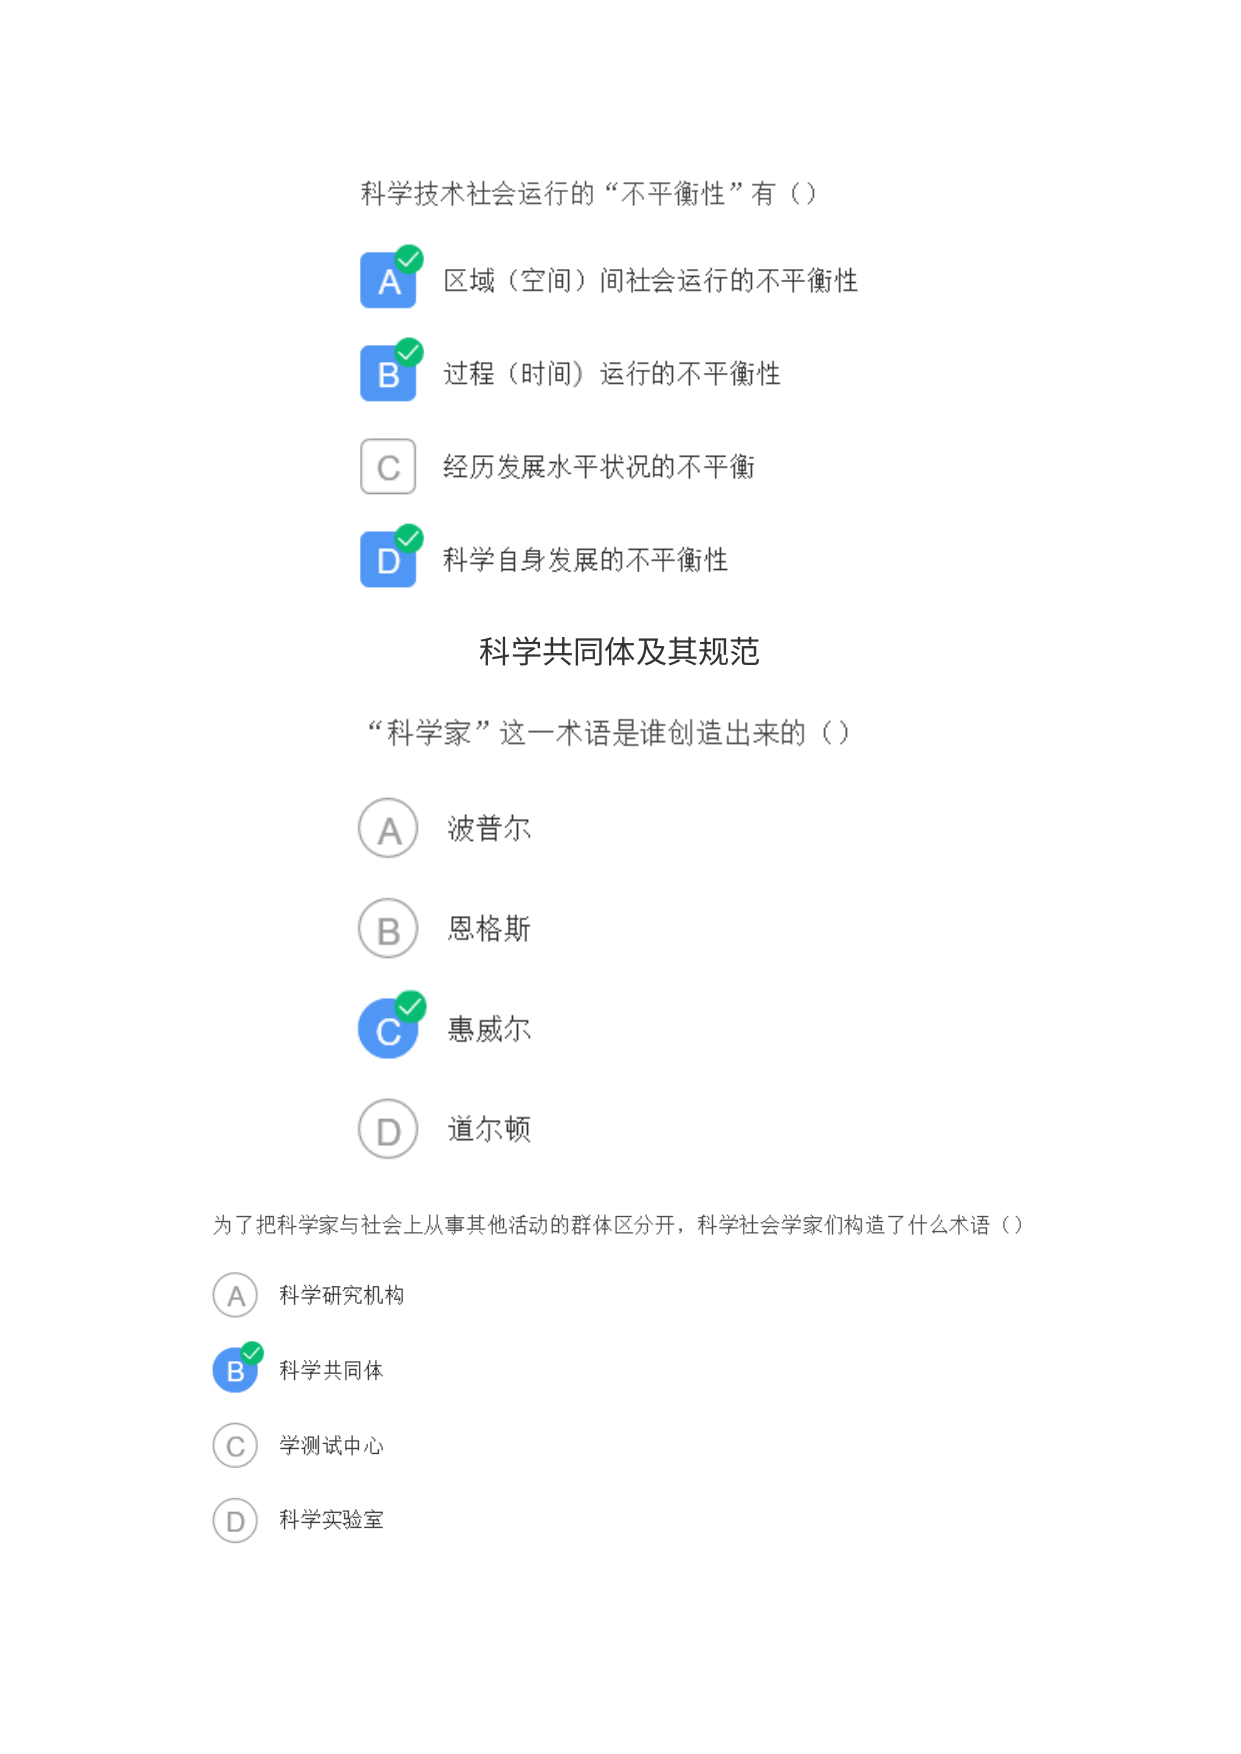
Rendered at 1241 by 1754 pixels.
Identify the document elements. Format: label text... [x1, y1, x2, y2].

picture [189, 1202, 1051, 1567]
text 科学共同体及其规范 [187, 617, 1053, 682]
picture [328, 162, 912, 614]
picture [325, 682, 916, 1196]
